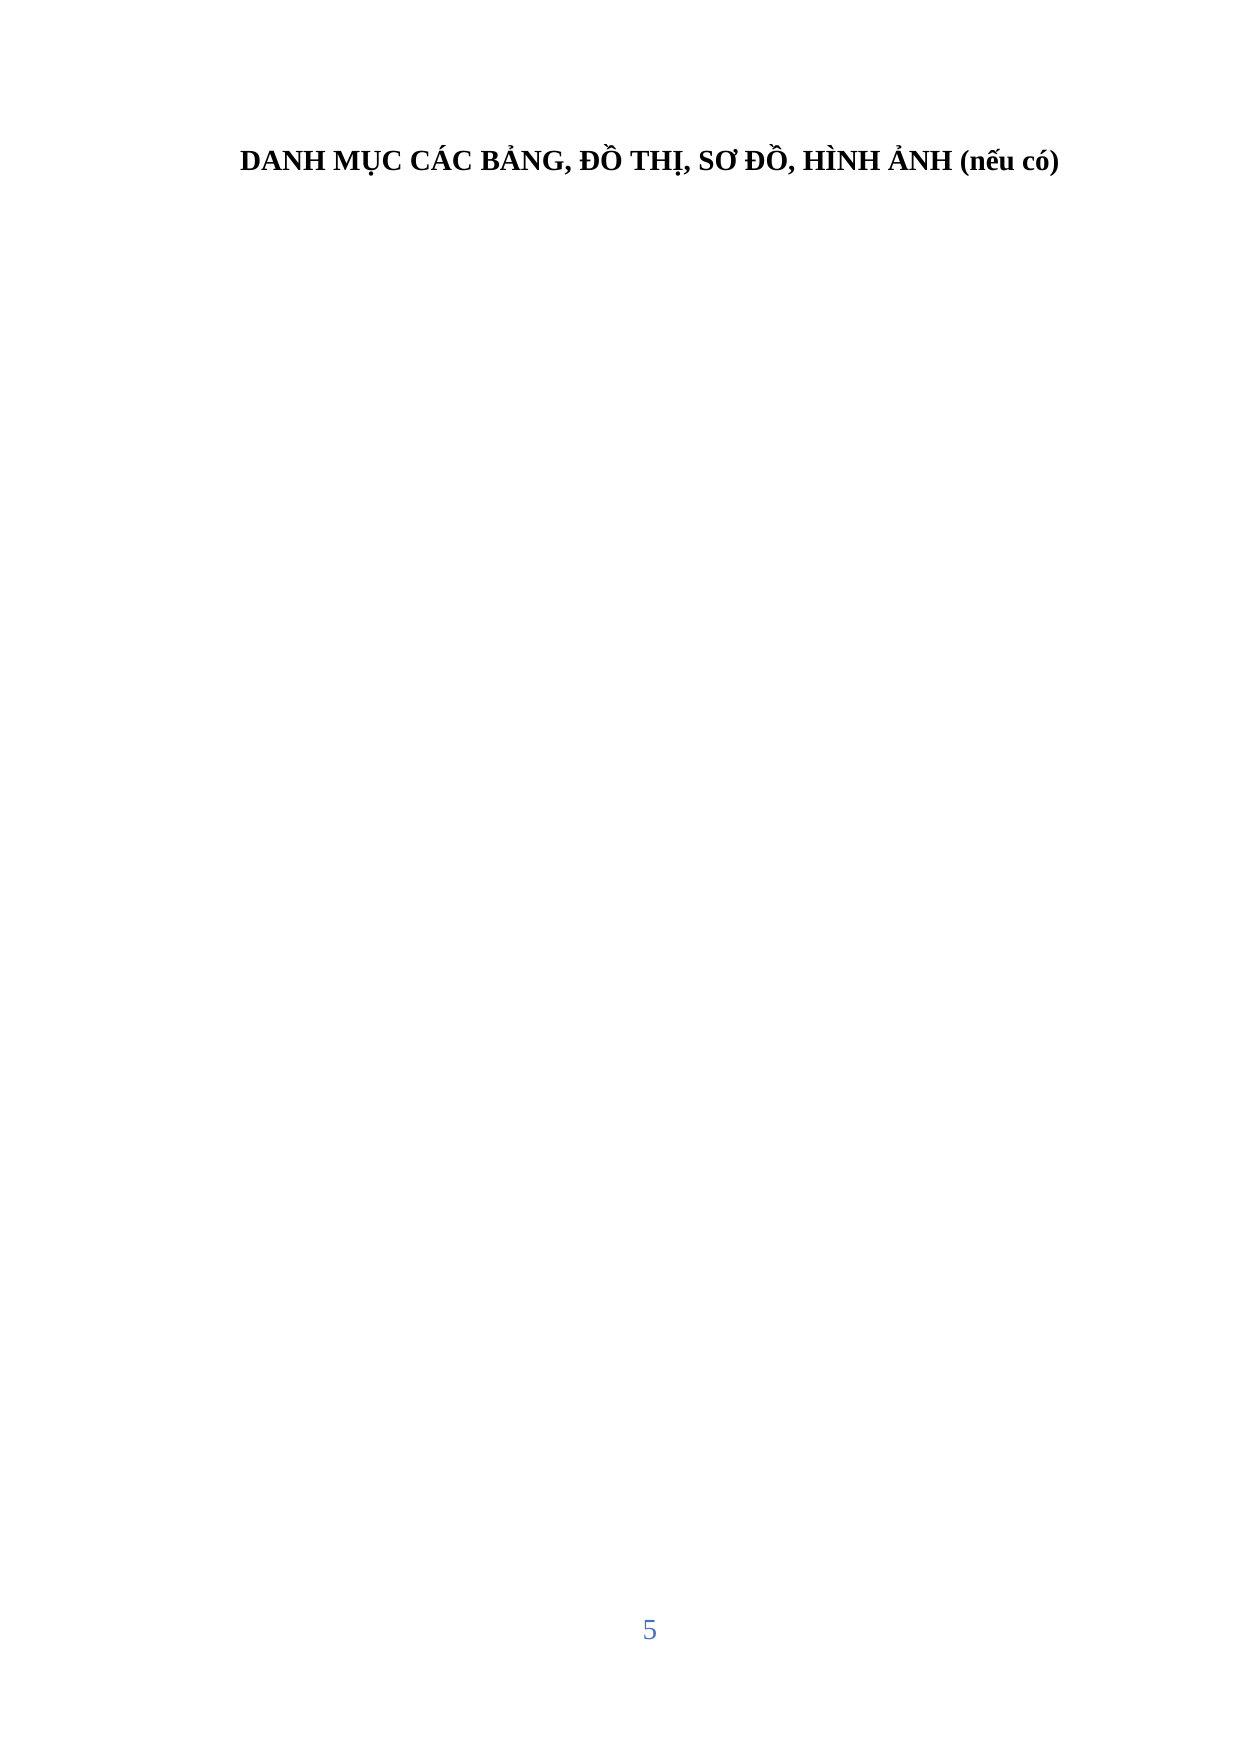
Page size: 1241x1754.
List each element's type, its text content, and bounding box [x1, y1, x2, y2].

subtitle DANH MỤC CÁC BẢNG, ĐỒ THỊ, SƠ ĐỒ, HÌNH ẢNH (nếu có) [177, 143, 1122, 177]
